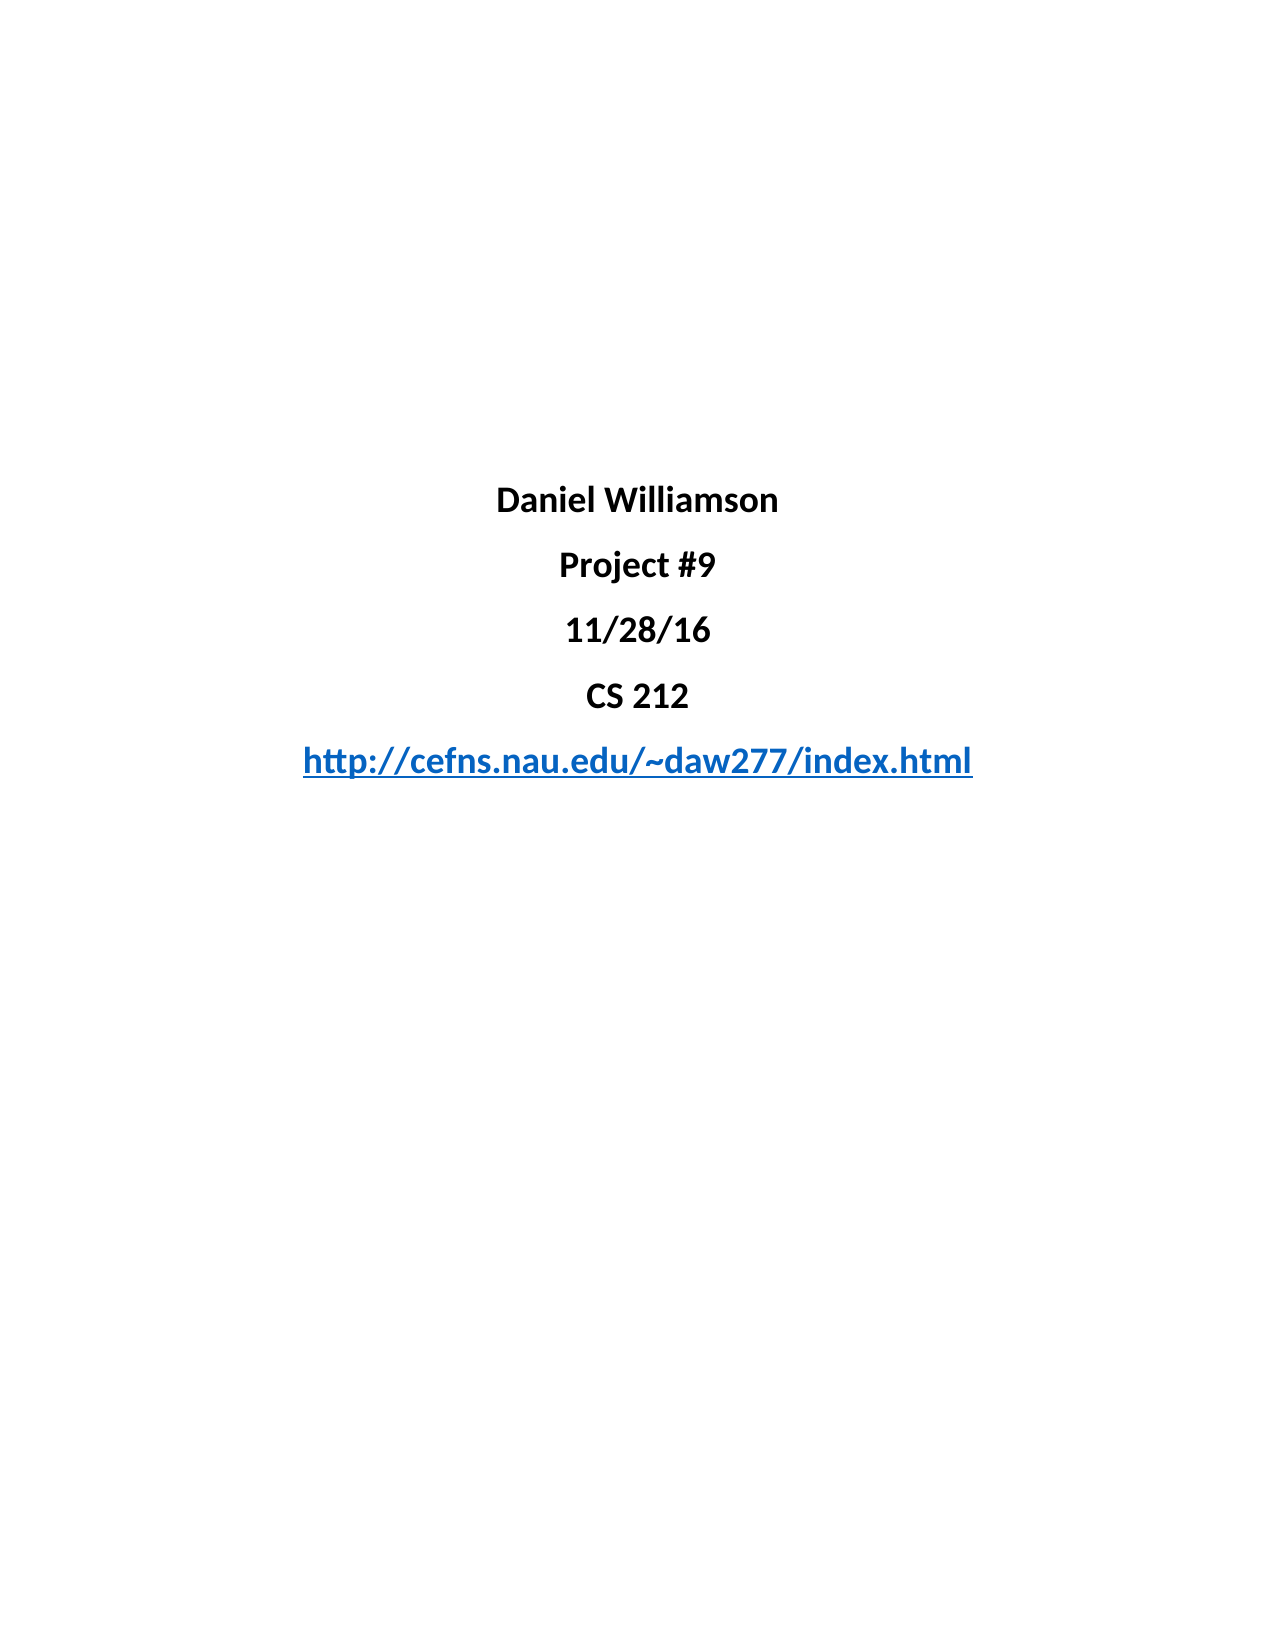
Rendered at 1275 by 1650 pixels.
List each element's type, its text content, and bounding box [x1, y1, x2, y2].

text http://cefns.nau.edu/~daw277/index.html [150, 737, 1125, 783]
text Daniel Williamson [150, 476, 1125, 522]
text Project #9 [150, 541, 1125, 587]
text 11/28/16 [150, 606, 1125, 652]
text CS 212 [150, 672, 1125, 717]
